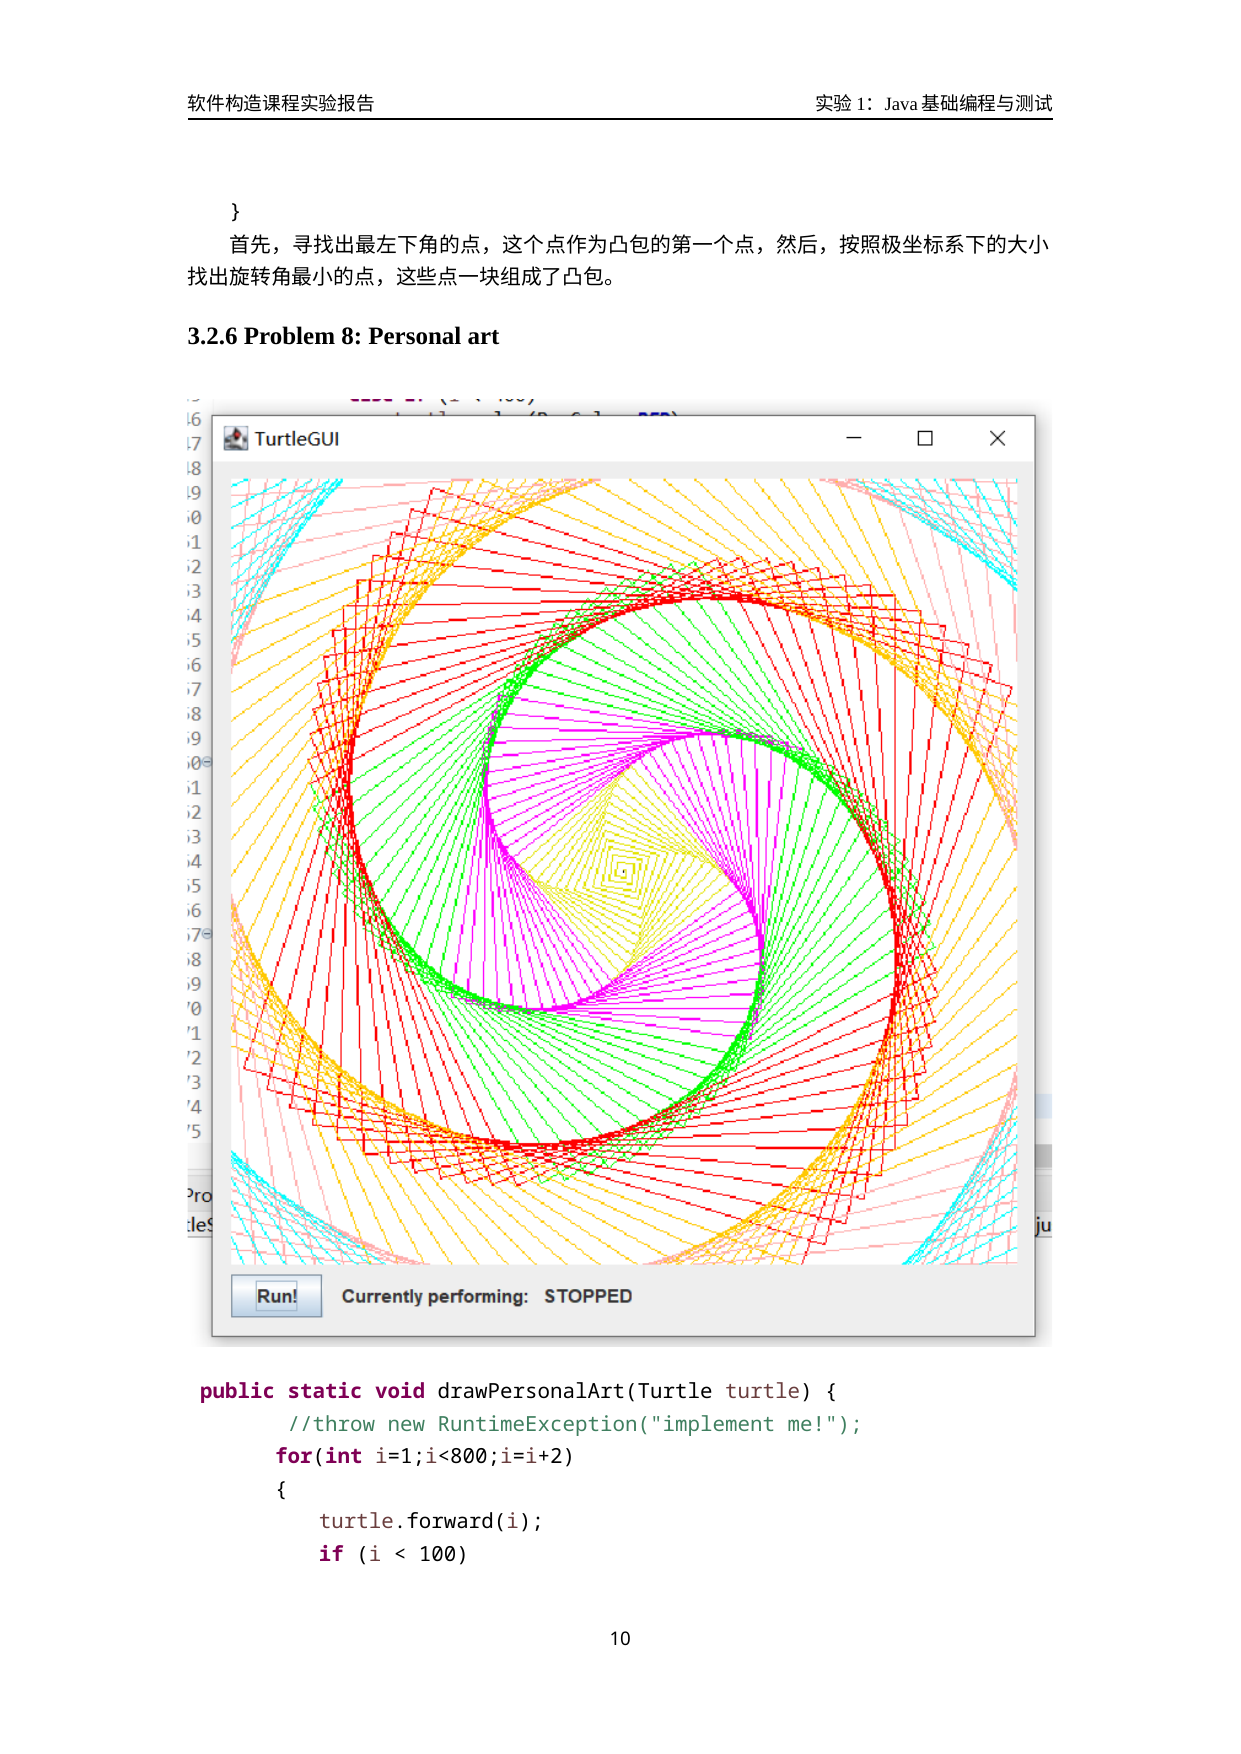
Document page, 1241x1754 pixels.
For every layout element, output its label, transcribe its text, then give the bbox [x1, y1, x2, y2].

text } [187, 194, 1053, 227]
text public static void drawPersonalArt(Turtle turtle) { [187, 1374, 1053, 1407]
text //throw new RuntimeException("implement me!"); [187, 1407, 1053, 1439]
picture [187, 399, 1053, 1347]
text turtle.forward(i); [187, 1504, 1053, 1537]
text for(int i=1;i<800;i=i+2) [187, 1439, 1053, 1472]
subtitle Problem 8: Personal art [187, 319, 1053, 352]
text if (i < 100) [187, 1537, 1053, 1569]
text { [187, 1472, 1053, 1504]
text 首先，寻找出最左下角的点，这个点作为凸包的第一个点，然后，按照极坐标系下的大小找出旋转角最小的点，这些点一块组成了凸包。 [187, 227, 1053, 292]
